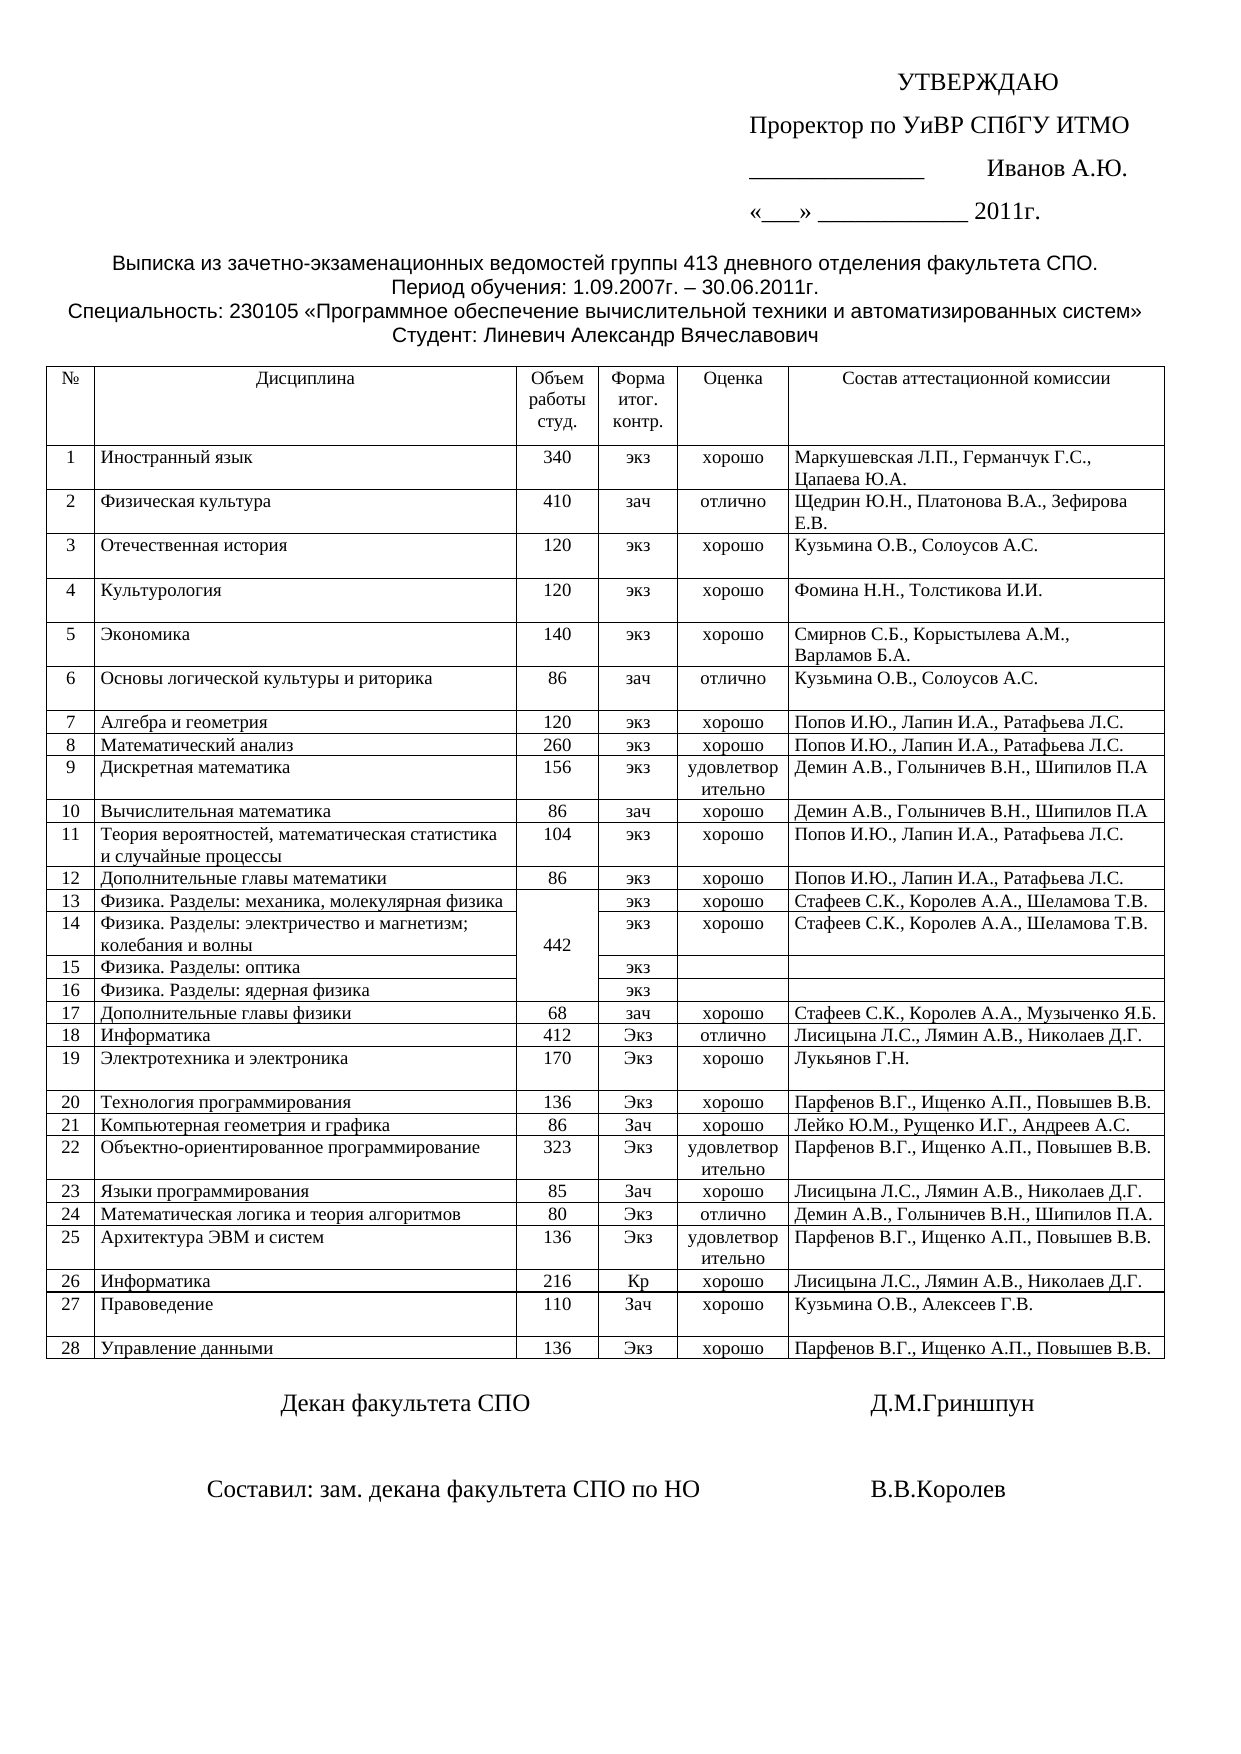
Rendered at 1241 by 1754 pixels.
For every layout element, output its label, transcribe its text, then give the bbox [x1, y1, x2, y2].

table_cell Кузьмина О.В., Солоусов А.С. [789, 534, 1164, 577]
table_cell отлично [678, 1024, 788, 1046]
table_cell Математическая логика и теория алгоритмов [95, 1203, 516, 1224]
text Выписка из зачетно-экзаменационных ведомостей группы 413 дневного отделения факультета СПО. [59, 251, 1152, 275]
table_cell хорошо [678, 446, 788, 489]
table_cell 136 [517, 1226, 598, 1269]
table_cell 25 [47, 1226, 94, 1269]
table_cell 13 [47, 890, 94, 911]
table_cell зач [599, 1002, 677, 1023]
table_cell 110 [517, 1293, 598, 1336]
table_cell Зач [599, 1180, 677, 1202]
table_cell Попов И.Ю., Лапин И.А., Ратафьева Л.С. [789, 867, 1164, 889]
table_cell зач [599, 800, 677, 822]
table_cell Языки программирования [95, 1180, 516, 1202]
table_cell экз [599, 446, 677, 489]
table_cell 170 [517, 1047, 598, 1090]
table_cell хорошо [678, 1091, 788, 1113]
table_cell Информатика [95, 1270, 516, 1291]
table_cell 156 [517, 756, 598, 799]
table_cell экз [599, 823, 677, 866]
table_cell удовлетворительно [678, 756, 788, 799]
table_cell зач [599, 490, 677, 533]
table_cell Культурология [95, 579, 516, 622]
table_cell 120 [517, 711, 598, 732]
table_cell [789, 979, 1164, 1001]
table_cell экз [599, 734, 677, 755]
table_cell Управление данными [95, 1337, 516, 1358]
table_cell 6 [47, 667, 94, 710]
table_cell 120 [517, 534, 598, 577]
table_header Форма итог. контр. [599, 367, 677, 445]
table_cell хорошо [678, 1180, 788, 1202]
table_cell 86 [517, 1114, 598, 1135]
table_cell Смирнов С.Б., Корыстылева А.М., Варламов Б.А. [789, 623, 1164, 666]
table_cell Физическая культура [95, 490, 516, 533]
table_cell 4 [47, 579, 94, 622]
table_cell Демин А.В., Голыничев В.Н., Шипилов П.А [789, 756, 1164, 799]
table_cell Физика. Разделы: электричество и магнетизм; колебания и волны [95, 912, 516, 955]
table_cell 22 [47, 1136, 94, 1179]
table_cell Лисицына Л.С., Лямин А.В., Николаев Д.Г. [789, 1024, 1164, 1046]
table_cell отлично [678, 667, 788, 710]
table_cell [678, 956, 788, 978]
table_header Дисциплина [95, 367, 516, 445]
table_cell 80 [517, 1203, 598, 1224]
table_cell 27 [47, 1293, 94, 1336]
table_cell 1 [47, 446, 94, 489]
table_header Оценка [678, 367, 788, 445]
table_cell хорошо [678, 579, 788, 622]
table_cell 120 [517, 579, 598, 622]
table_cell Стафеев С.К., Королев А.А., Шеламова Т.В. [789, 890, 1164, 911]
table_cell Лейко Ю.М., Рущенко И.Г., Андреев А.С. [789, 1114, 1164, 1135]
table_cell экз [599, 579, 677, 622]
table_cell Экз [599, 1337, 677, 1358]
table_cell Компьютерная геометрия и графика [95, 1114, 516, 1135]
table_cell Теория вероятностей, математическая статистика и случайные процессы [95, 823, 516, 866]
table_cell Лисицына Л.С., Лямин А.В., Николаев Д.Г. [789, 1270, 1164, 1291]
table_cell Кузьмина О.В., Солоусов А.С. [789, 667, 1164, 710]
table_cell 323 [517, 1136, 598, 1179]
table_cell 136 [517, 1091, 598, 1113]
table_cell Стафеев С.К., Королев А.А., Музыченко Я.Б. [789, 1002, 1164, 1023]
table_cell Парфенов В.Г., Ищенко А.П., Повышев В.В. [789, 1226, 1164, 1269]
table_cell хорошо [678, 534, 788, 577]
table_cell экз [599, 534, 677, 577]
text Специальность: 230105 «Программное обеспечение вычислительной техники и автоматизированных систем» [59, 299, 1152, 323]
table_cell хорошо [678, 1270, 788, 1291]
table_cell Щедрин Ю.Н., Платонова В.А., Зефирова Е.В. [789, 490, 1164, 533]
table_cell экз [599, 867, 677, 889]
table_cell 2 [47, 490, 94, 533]
table_cell 5 [47, 623, 94, 666]
table_cell Парфенов В.Г., Ищенко А.П., Повышев В.В. [789, 1136, 1164, 1179]
table_cell Дополнительные главы физики [95, 1002, 516, 1023]
table_cell Дополнительные главы математики [95, 867, 516, 889]
table_cell 21 [47, 1114, 94, 1135]
table_cell хорошо [678, 623, 788, 666]
table_cell Электротехника и электроника [95, 1047, 516, 1090]
table_cell 8 [47, 734, 94, 755]
table_cell Физика. Разделы: ядерная физика [95, 979, 516, 1001]
table_cell Попов И.Ю., Лапин И.А., Ратафьева Л.С. [789, 823, 1164, 866]
table_cell 140 [517, 623, 598, 666]
table_cell 136 [517, 1337, 598, 1358]
text Декан факультета СПО Д.М.Гриншпун [59, 1388, 1152, 1417]
table_cell 28 [47, 1337, 94, 1358]
table_cell 442 [517, 890, 598, 1001]
table_cell Зач [599, 1114, 677, 1135]
table_cell экз [599, 890, 677, 911]
table_cell Отечественная история [95, 534, 516, 577]
table_cell Экз [599, 1136, 677, 1179]
table_cell Информатика [95, 1024, 516, 1046]
table_cell 14 [47, 912, 94, 955]
table_cell Алгебра и геометрия [95, 711, 516, 732]
table_cell 85 [517, 1180, 598, 1202]
table_cell Основы логической культуры и риторика [95, 667, 516, 710]
table_cell хорошо [678, 800, 788, 822]
table_cell удовлетворительно [678, 1226, 788, 1269]
table_cell 340 [517, 446, 598, 489]
table_cell Парфенов В.Г., Ищенко А.П., Повышев В.В. [789, 1091, 1164, 1113]
table_cell Физика. Разделы: оптика [95, 956, 516, 978]
table_cell экз [599, 956, 677, 978]
table_cell хорошо [678, 1293, 788, 1336]
table_cell экз [599, 623, 677, 666]
table_cell Стафеев С.К., Королев А.А., Шеламова Т.В. [789, 912, 1164, 955]
table_cell 3 [47, 534, 94, 577]
table_cell зач [599, 667, 677, 710]
text Составил: зам. декана факультета СПО по НО В.В.Королев [59, 1474, 1152, 1503]
table_cell Экз [599, 1024, 677, 1046]
table_cell Фомина Н.Н., Толстикова И.И. [789, 579, 1164, 622]
table_cell 68 [517, 1002, 598, 1023]
table_cell Попов И.Ю., Лапин И.А., Ратафьева Л.С. [789, 734, 1164, 755]
table_cell 17 [47, 1002, 94, 1023]
table_cell хорошо [678, 734, 788, 755]
table_header № [47, 367, 94, 445]
table_cell Математический анализ [95, 734, 516, 755]
table_cell 7 [47, 711, 94, 732]
table_cell Физика. Разделы: механика, молекулярная физика [95, 890, 516, 911]
table_cell Экз [599, 1091, 677, 1113]
table_cell Технология программирования [95, 1091, 516, 1113]
table_cell 86 [517, 800, 598, 822]
table_cell Парфенов В.Г., Ищенко А.П., Повышев В.В. [789, 1337, 1164, 1358]
table_header Состав аттестационной комиссии [789, 367, 1164, 445]
table_cell Архитектура ЭВМ и систем [95, 1226, 516, 1269]
table_cell 11 [47, 823, 94, 866]
table_cell Объектно-ориентированное программирование [95, 1136, 516, 1179]
table_cell экз [599, 979, 677, 1001]
text Период обучения: 1.09.2007г. – 30.06.2011г. [59, 275, 1152, 299]
table_cell 15 [47, 956, 94, 978]
table_cell 19 [47, 1047, 94, 1090]
table_cell 216 [517, 1270, 598, 1291]
table_cell Экз [599, 1226, 677, 1269]
table_cell Экз [599, 1047, 677, 1090]
table_cell Дискретная математика [95, 756, 516, 799]
table_cell хорошо [678, 1002, 788, 1023]
table_cell Лисицына Л.С., Лямин А.В., Николаев Д.Г. [789, 1180, 1164, 1202]
table_cell 86 [517, 667, 598, 710]
table_cell отлично [678, 490, 788, 533]
table_cell экз [599, 912, 677, 955]
table_cell [789, 956, 1164, 978]
table_cell Кузьмина О.В., Алексеев Г.В. [789, 1293, 1164, 1336]
table_cell [678, 979, 788, 1001]
table_cell хорошо [678, 1047, 788, 1090]
table_cell хорошо [678, 890, 788, 911]
table_cell Правоведение [95, 1293, 516, 1336]
table_cell хорошо [678, 912, 788, 955]
table_cell хорошо [678, 1114, 788, 1135]
table_cell 412 [517, 1024, 598, 1046]
table_header Объем работы студ. [517, 367, 598, 445]
table_cell 20 [47, 1091, 94, 1113]
table_cell 16 [47, 979, 94, 1001]
table_cell хорошо [678, 823, 788, 866]
table_cell Зач [599, 1293, 677, 1336]
table_cell 18 [47, 1024, 94, 1046]
table_cell Маркушевская Л.П., Германчук Г.С., Цапаева Ю.А. [789, 446, 1164, 489]
table_cell Попов И.Ю., Лапин И.А., Ратафьева Л.С. [789, 711, 1164, 732]
table_cell 23 [47, 1180, 94, 1202]
table_cell отлично [678, 1203, 788, 1224]
table_cell Лукьянов Г.Н. [789, 1047, 1164, 1090]
table_cell 26 [47, 1270, 94, 1291]
table_cell хорошо [678, 711, 788, 732]
table_cell 86 [517, 867, 598, 889]
table_cell 24 [47, 1203, 94, 1224]
text Студент: Линевич Александр Вячеславович [59, 323, 1152, 347]
table_cell экз [599, 756, 677, 799]
table_cell Экз [599, 1203, 677, 1224]
table_cell Вычислительная математика [95, 800, 516, 822]
table_cell 10 [47, 800, 94, 822]
table_cell хорошо [678, 867, 788, 889]
table_cell 260 [517, 734, 598, 755]
table_cell 410 [517, 490, 598, 533]
table_cell 12 [47, 867, 94, 889]
table_cell 9 [47, 756, 94, 799]
table_cell удовлетворительно [678, 1136, 788, 1179]
table_cell Экономика [95, 623, 516, 666]
table_cell Демин А.В., Голыничев В.Н., Шипилов П.А. [789, 1203, 1164, 1224]
table_cell экз [599, 711, 677, 732]
table_cell 104 [517, 823, 598, 866]
table_cell Иностранный язык [95, 446, 516, 489]
table_cell Демин А.В., Голыничев В.Н., Шипилов П.А [789, 800, 1164, 822]
table_cell Кр [599, 1270, 677, 1291]
table_cell хорошо [678, 1337, 788, 1358]
